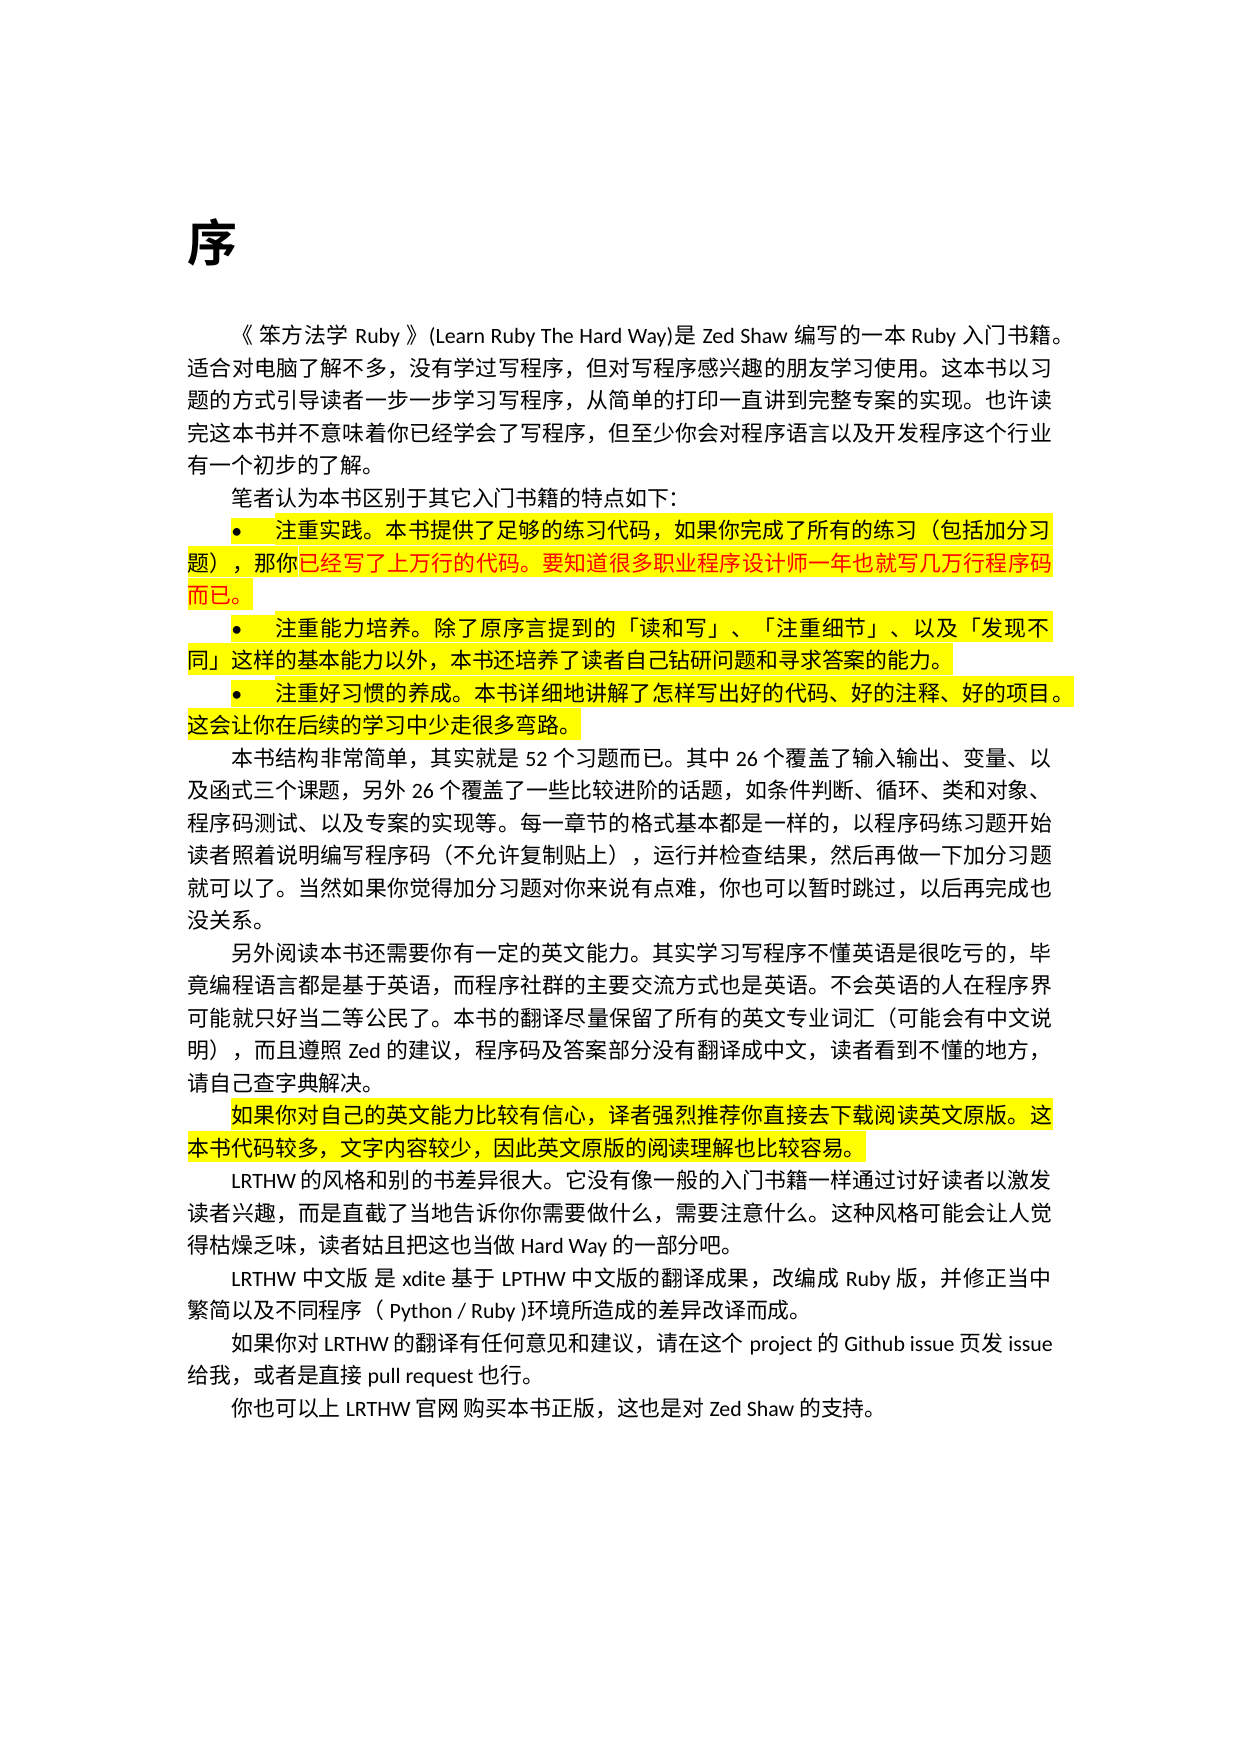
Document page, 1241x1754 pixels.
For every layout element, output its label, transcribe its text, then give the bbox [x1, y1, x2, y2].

subtitle 序 [187, 191, 1053, 289]
text 如果你对自己的英文能力比较有信心，译者强烈推荐你直接去下载阅读英文原版。这本书代码较多，文字内容较少，因此英文原版的阅读理解也比较容易。 [187, 1098, 1053, 1163]
text • 注重能力培养。除了原序言提到的「读和写」、「注重细节」、以及「发现不同」这样的基本能力以外，本书还培养了读者自己钻研问题和寻求答案的能力。 [187, 610, 1053, 675]
text 如果你对 LRTHW 的翻译有任何意见和建议，请在这个 project 的 Github issue 页发 issue 给我，或者是直接 pull request 也行。 [187, 1325, 1053, 1390]
text • 注重好习惯的养成。本书详细地讲解了怎样写出好的代码、好的注释、好的项目。这会让你在后续的学习中少走很多弯路。 [187, 675, 1053, 740]
text 另外阅读本书还需要你有一定的英文能力。其实学习写程序不懂英语是很吃亏的，毕竟编程语言都是基于英语，而程序社群的主要交流方式也是英语。不会英语的人在程序界可能就只好当二等公民了。本书的翻译尽量保留了所有的英文专业词汇（可能会有中文说明），而且遵照 Zed 的建议，程序码及答案部分没有翻译成中文，读者看到不懂的地方，请自己查字典解决。 [187, 935, 1053, 1098]
text • 注重实践。本书提供了足够的练习代码，如果你完成了所有的练习（包括加分习题），那你已经写了上万行的代码。要知道很多职业程序设计师一年也就写几万行程序码而已。 [187, 513, 1053, 610]
text 《 笨方法学 Ruby 》(Learn Ruby The Hard Way)是 Zed Shaw 编写的一本Ruby 入门书籍。适合对电脑了解不多，没有学过写程序，但对写程序感兴趣的朋友学习使用。这本书以习题的方式引导读者一步一步学习写程序，从简单的打印一直讲到完整专案的实现。也许读完这本书并不意味着你已经学会了写程序，但至少你会对程序语言以及开发程序这个行业有一个初步的了解。 [187, 318, 1053, 480]
text 你也可以上 LRTHW 官网 购买本书正版，这也是对 Zed Shaw 的支持。 [187, 1390, 1053, 1423]
text 本书结构非常简单，其实就是52 个习题而已。其中26 个覆盖了输入输出、变量、以及函式三个课题，另外 26 个覆盖了一些比较进阶的话题，如条件判断、循环、类和对象、程序码测试、以及专案的实现等。每一章节的格式基本都是一样的，以程序码练习题开始，读者照着说明编写程序码（不允许复制贴上），运行并检查结果，然后再做一下加分习题就可以了。当然如果你觉得加分习题对你来说有点难，你也可以暂时跳过，以后再完成也没关系。 [187, 740, 1053, 935]
text LRTHW 中文版 是 xdite 基于 LPTHW 中文版的翻译成果，改编成 Ruby 版，并修正当中繁简以及不同程序（ Python / Ruby )环境所造成的差异改译而成。 [187, 1260, 1053, 1325]
text LRTHW的风格和别的书差异很大。它没有像一般的入门书籍一样通过讨好读者以激发读者兴趣，而是直截了当地告诉你你需要做什么，需要注意什么。这种风格可能会让人觉得枯燥乏味，读者姑且把这也当做 Hard Way 的一部分吧。 [187, 1163, 1053, 1260]
text 笔者认为本书区别于其它入门书籍的特点如下： [187, 480, 1053, 513]
